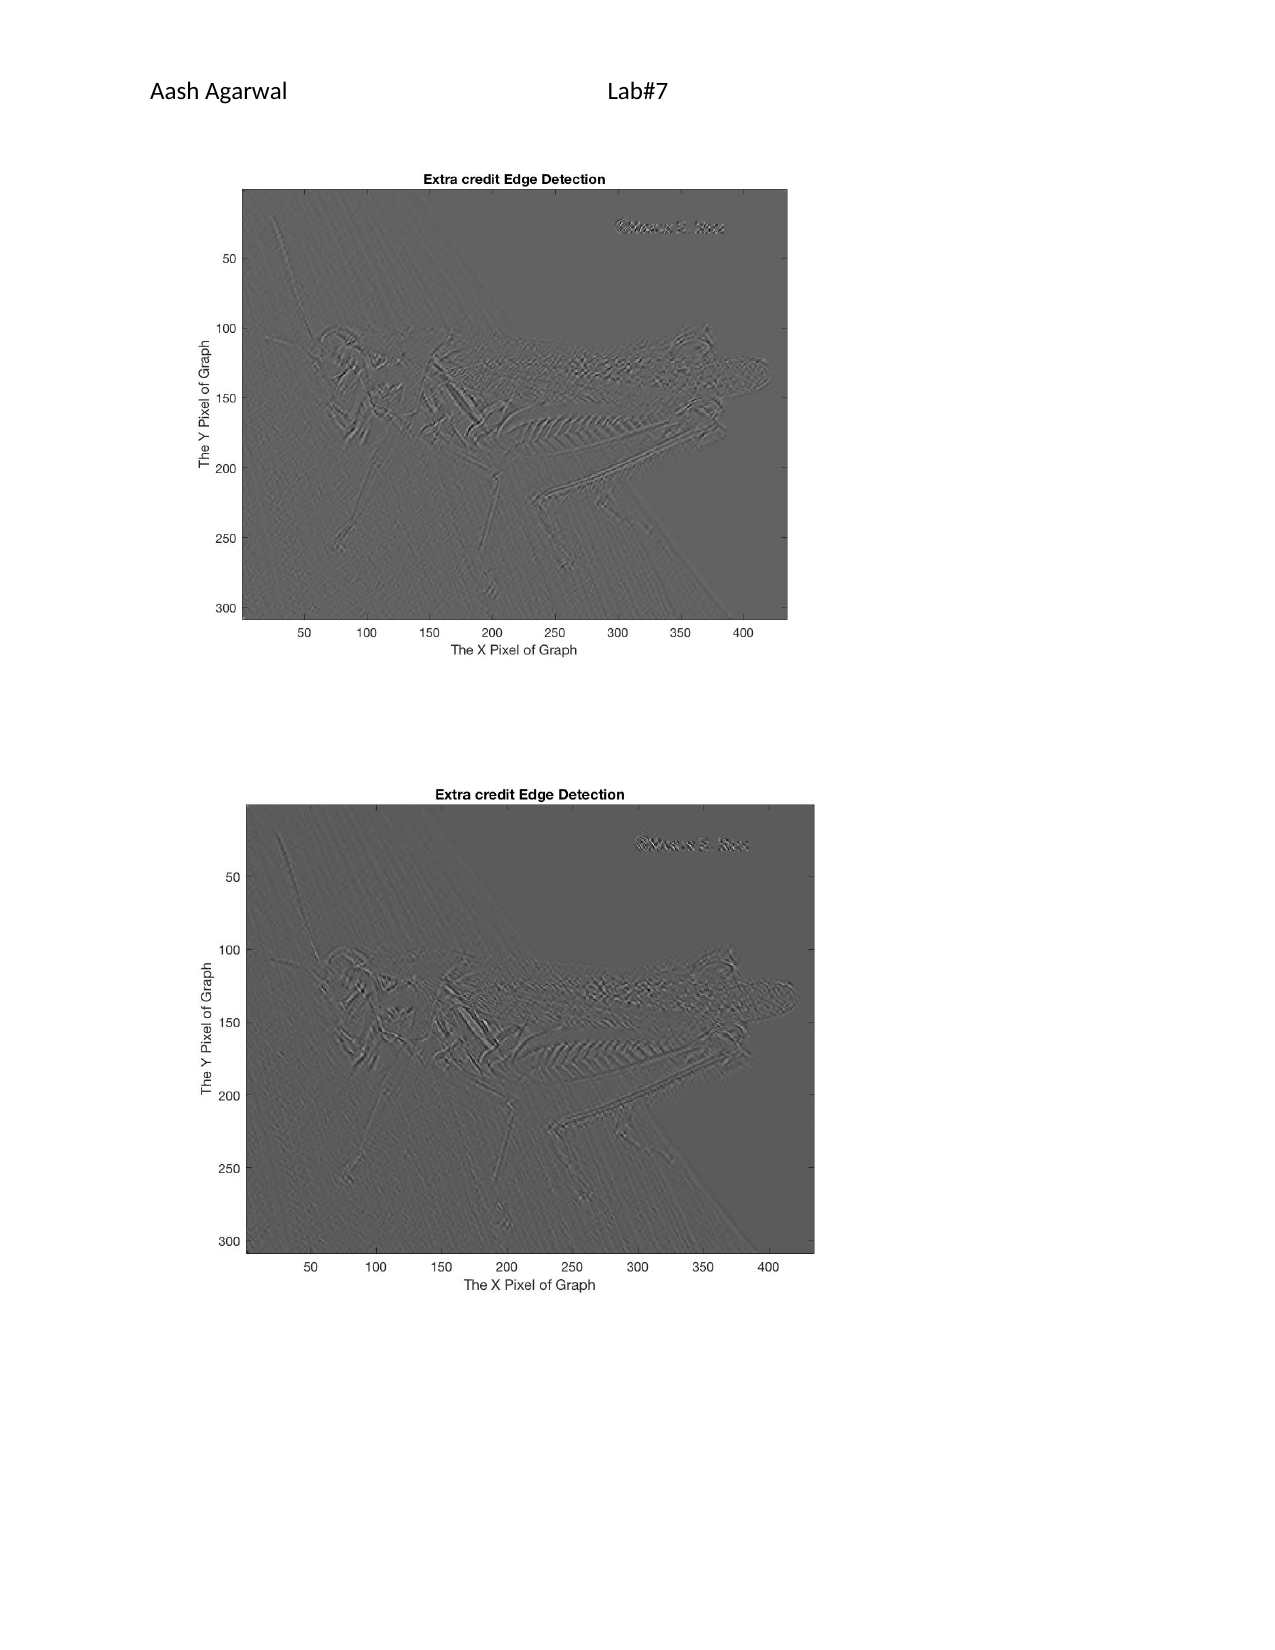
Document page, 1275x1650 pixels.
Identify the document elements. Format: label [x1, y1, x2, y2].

picture [150, 150, 853, 677]
picture [150, 763, 883, 1313]
